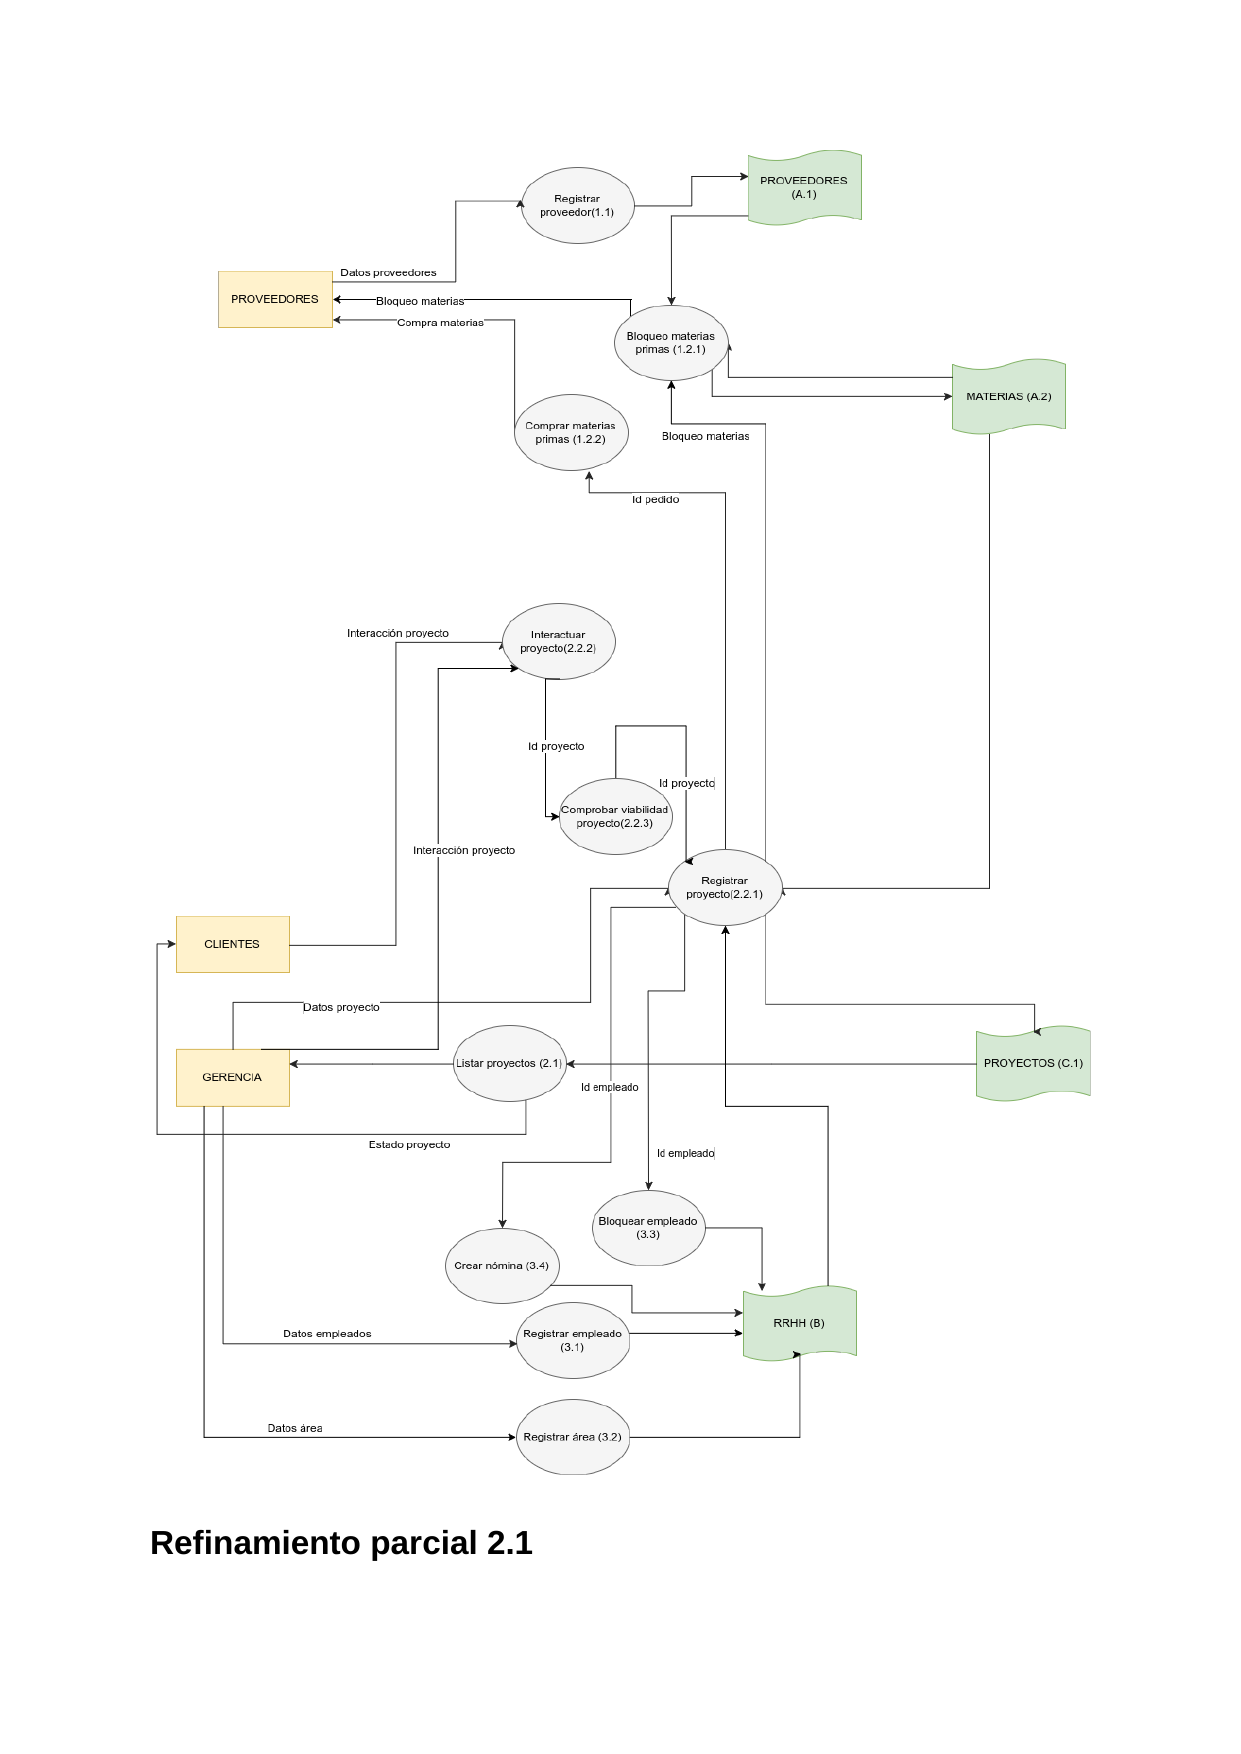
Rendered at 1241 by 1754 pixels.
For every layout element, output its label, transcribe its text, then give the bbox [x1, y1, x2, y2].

picture [150, 150, 1091, 1475]
text Refinamiento parcial 2.1 [150, 1523, 1090, 1561]
